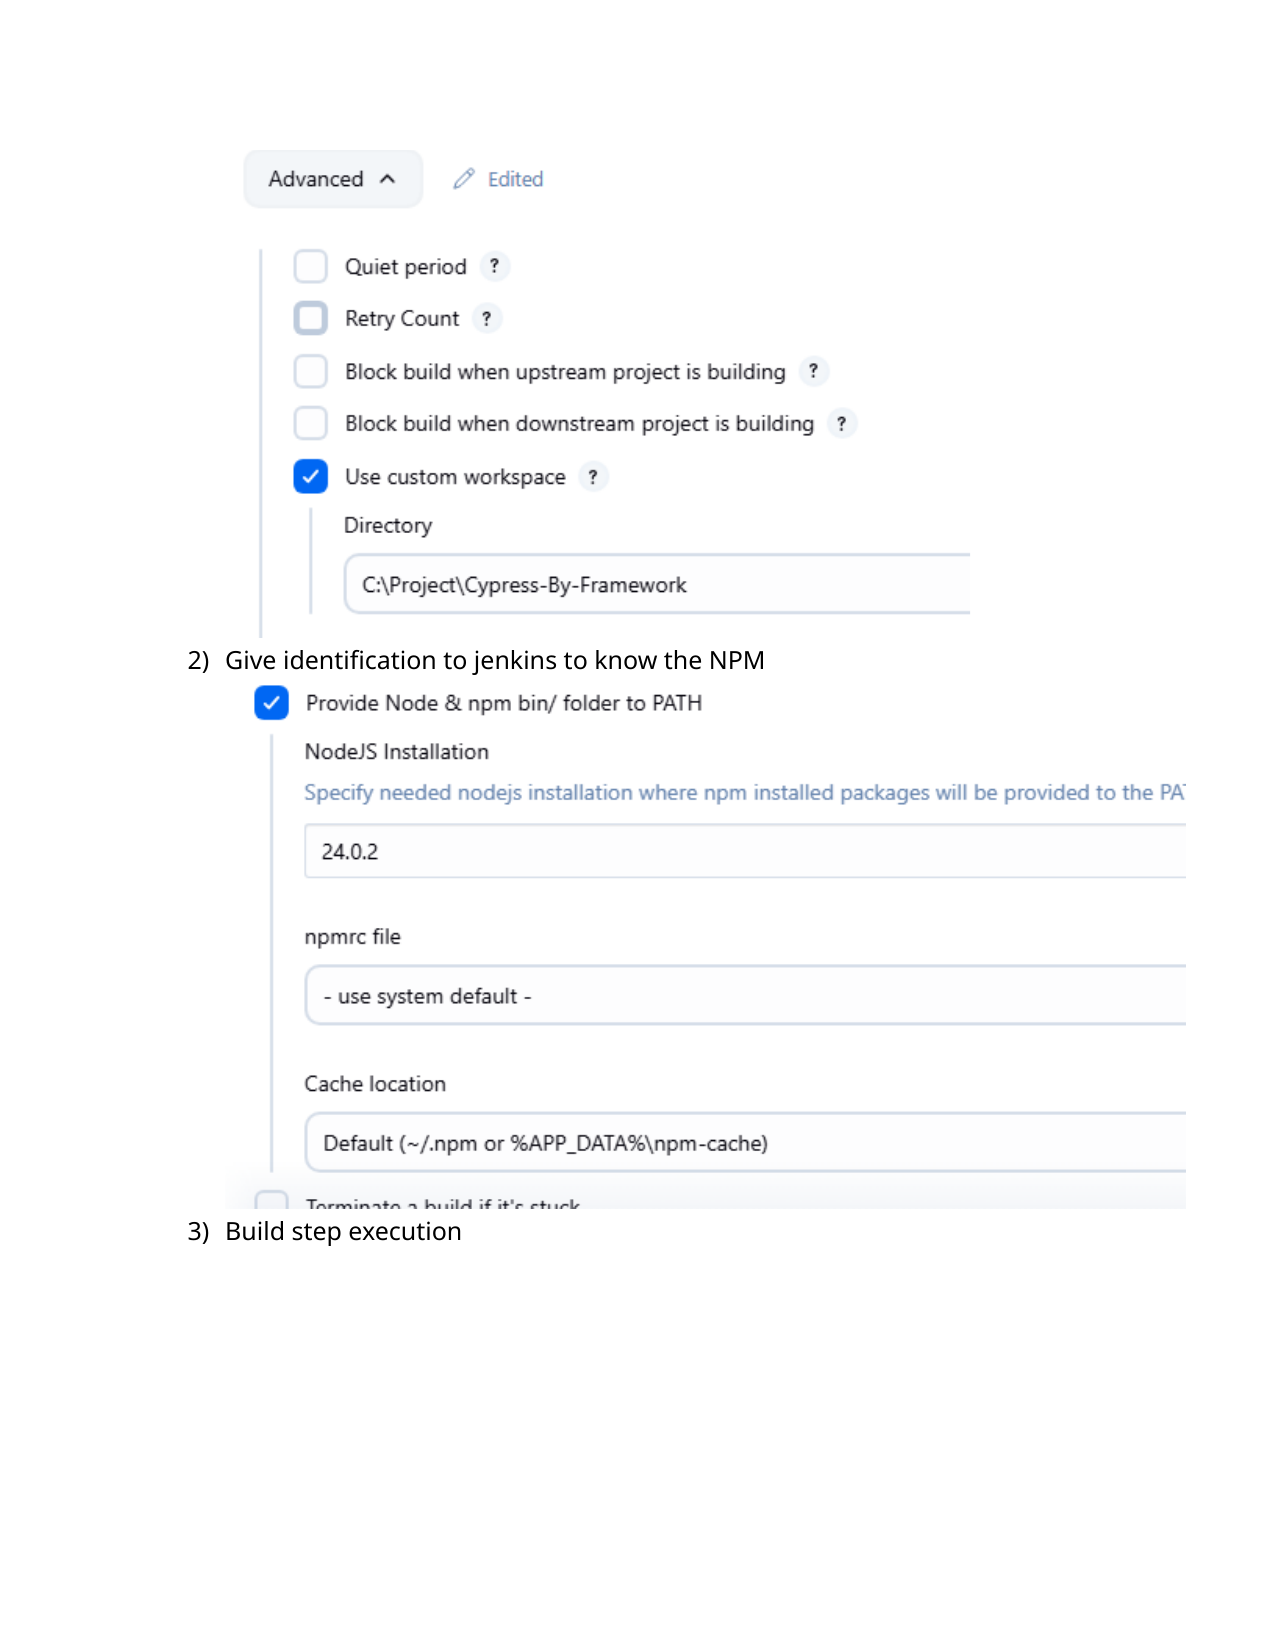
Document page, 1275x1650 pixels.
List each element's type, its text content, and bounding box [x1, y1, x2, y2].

list Give identification to jenkins to know the NPM [187, 643, 1125, 677]
picture [225, 681, 1186, 1209]
list Build step execution [187, 1213, 1125, 1247]
picture [225, 150, 971, 638]
